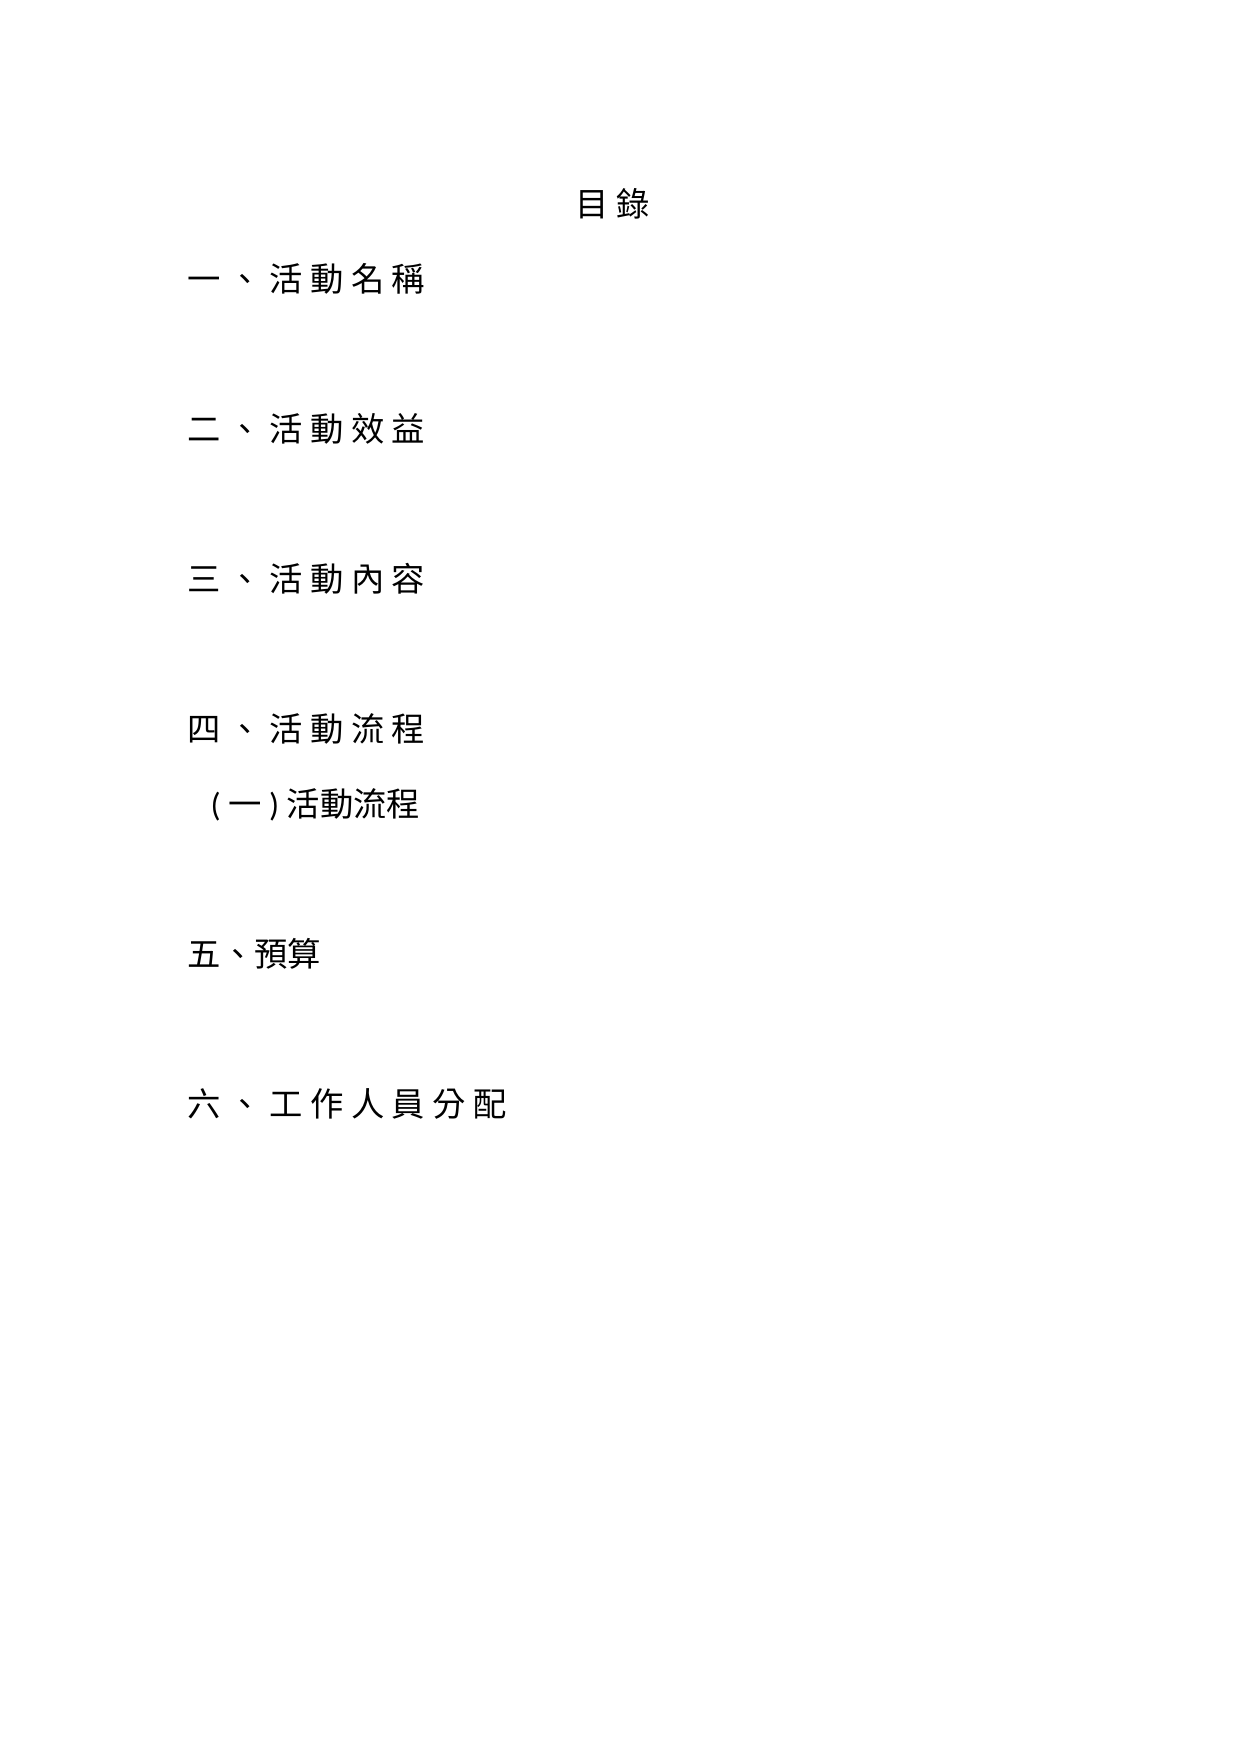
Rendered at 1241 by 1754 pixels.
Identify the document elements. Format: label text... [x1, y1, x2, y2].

text 目 錄 [187, 164, 1053, 239]
text ( 一 ) 活動流程 [210, 764, 1053, 839]
text 六 、 工 作 人 員 分 配 [187, 1064, 1053, 1139]
text 三 、 活 動 內 容 [187, 539, 1053, 614]
text 二 、 活 動 效 益 [187, 389, 1053, 464]
text 五、預算 [187, 914, 1053, 989]
text 四 、 活 動 流 程 [187, 689, 1053, 764]
text 一 、 活 動 名 稱 [187, 239, 1053, 314]
